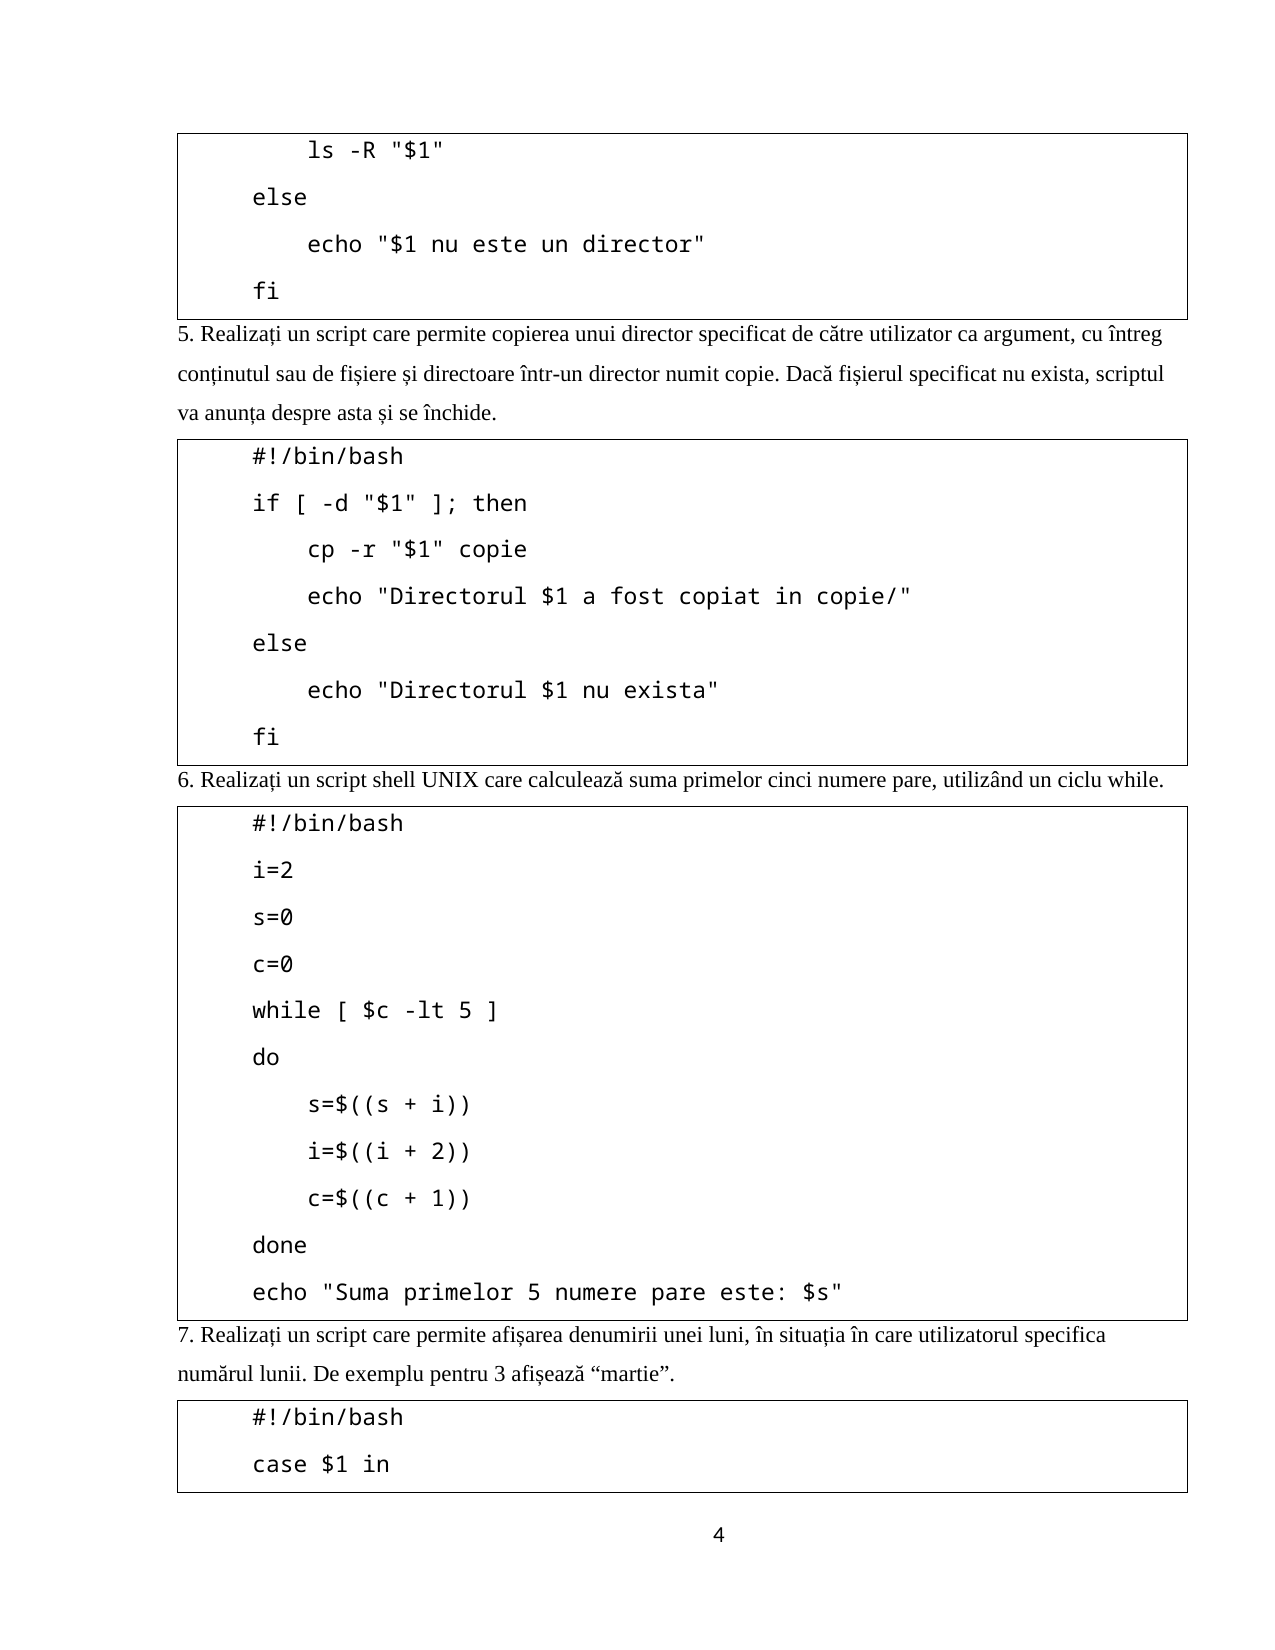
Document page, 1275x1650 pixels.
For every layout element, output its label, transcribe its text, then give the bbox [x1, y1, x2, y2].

text 7. Realizați un script care permite afișarea denumirii unei luni, în situația în care utilizatorul specifica numărul lunii. De exemplu pentru 3 afișează “martie”. [177, 1321, 1186, 1387]
text 5. Realizați un script care permite copierea unui director specificat de către utilizator ca argument, cu întreg conținutul sau de fișiere și directoare într-un director numit copie. Dacă fișierul specificat nu exista, scriptul va anunța despre asta și se închide. [177, 320, 1186, 426]
table_header #!/bin/bash if [ -d "$1" ]; then ls -R "$1" else echo "$1 nu este un director" fi [178, 134, 1187, 319]
text 6. Realizați un script shell UNIX care calculează suma primelor cinci numere pare, utilizând un ciclu while. [177, 766, 1186, 793]
table_header #!/bin/bash if [ -d "$1" ]; then cp -r "$1" copie echo "Directorul $1 a fost copiat in copie/" else echo "Directorul $1 nu exista" fi [178, 440, 1187, 765]
table_header #!/bin/bash i=2 s=0 c=0 while [ $c -lt 5 ] do s=$((s + i)) i=$((i + 2)) c=$((c + 1)) done echo "Suma primelor 5 numere pare este: $s" [178, 807, 1187, 1320]
